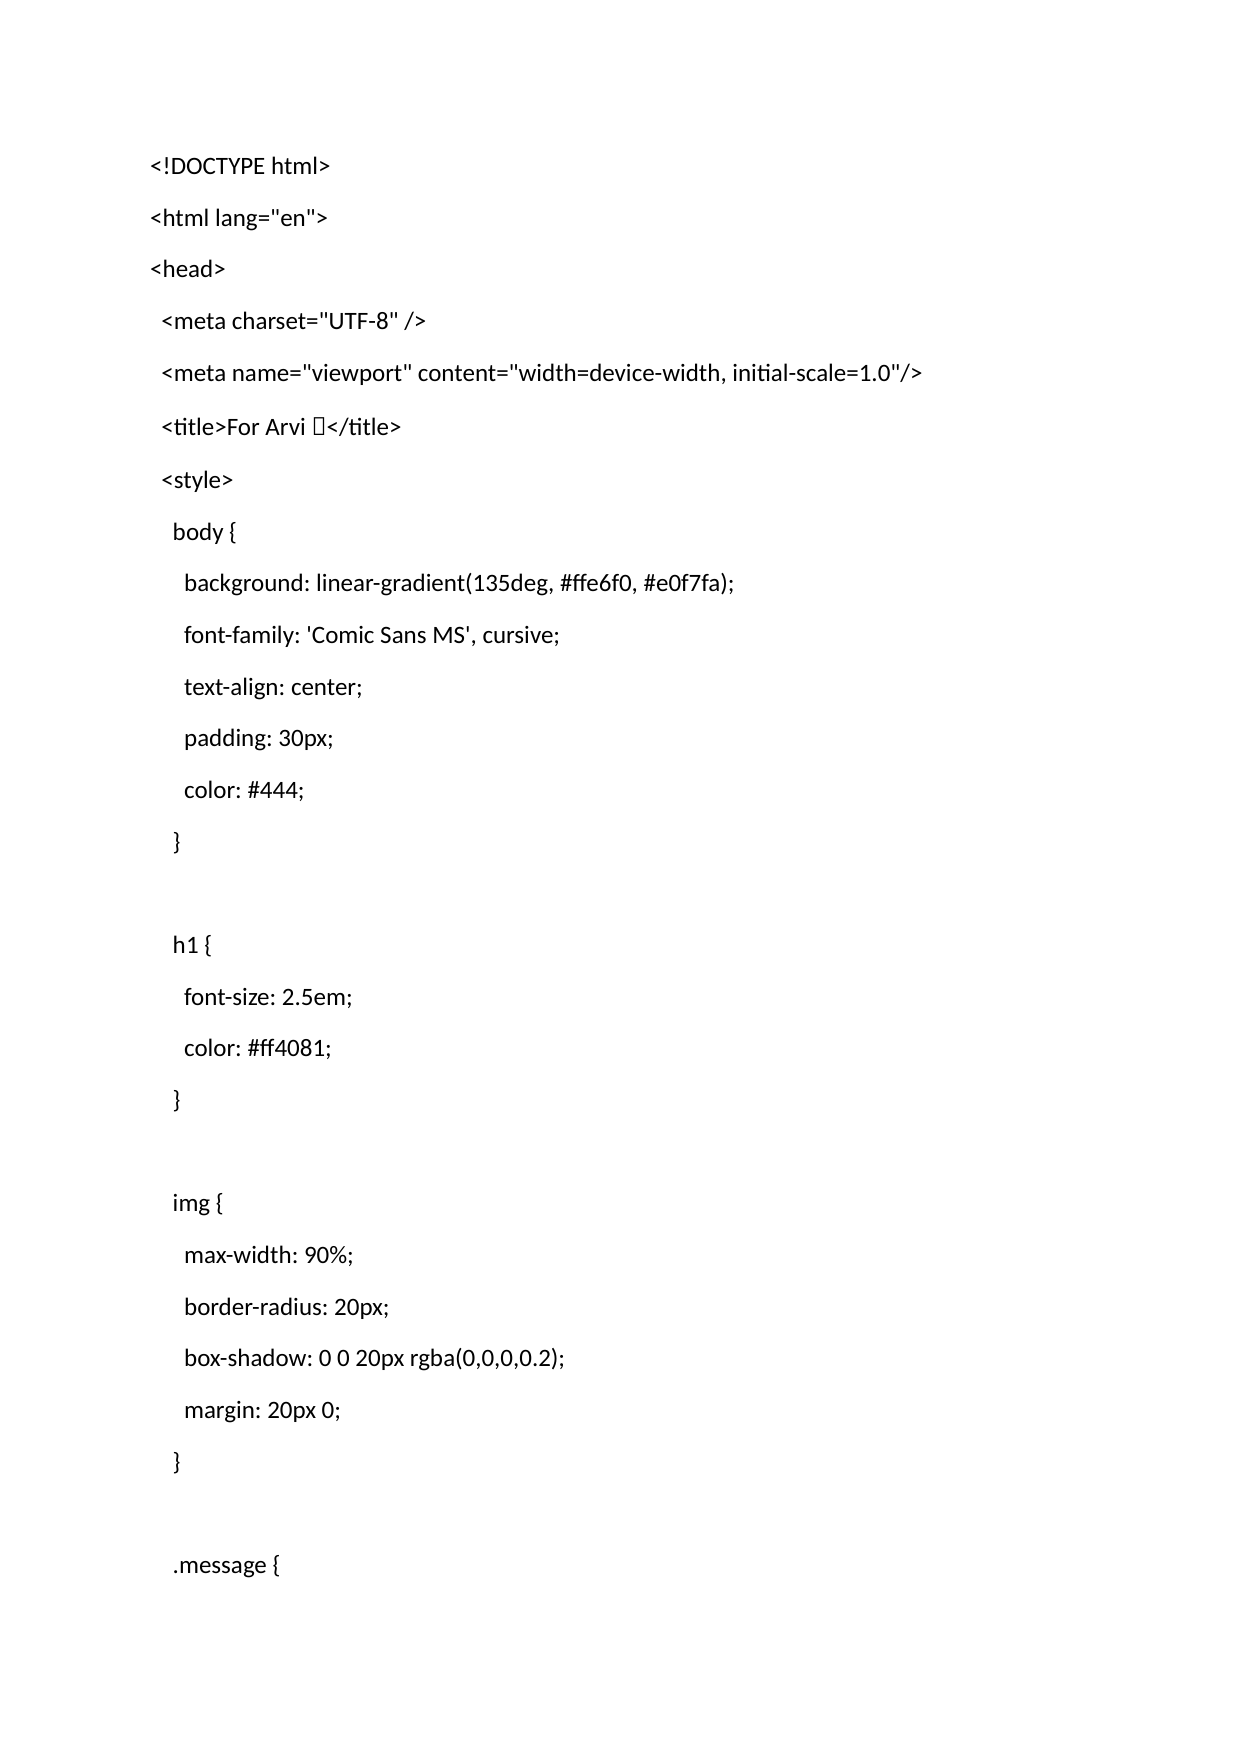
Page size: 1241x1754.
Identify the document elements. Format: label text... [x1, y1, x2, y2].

text border-radius: 20px; [150, 1291, 1090, 1321]
text body { [150, 516, 1090, 546]
text font-size: 2.5em; [150, 981, 1090, 1011]
text text-align: center; [150, 671, 1090, 701]
text box-shadow: 0 0 20px rgba(0,0,0,0.2); [150, 1342, 1090, 1373]
text max-width: 90%; [150, 1239, 1090, 1270]
text } [150, 1446, 1090, 1476]
text padding: 30px; [150, 722, 1090, 753]
text background: linear-gradient(135deg, #ffe6f0, #e0f7fa); [150, 567, 1090, 598]
text margin: 20px 0; [150, 1394, 1090, 1425]
text color: #444; [150, 774, 1090, 805]
text } [150, 1084, 1090, 1115]
text <style> [150, 464, 1090, 495]
text .message { [150, 1549, 1090, 1580]
text h1 { [150, 929, 1090, 960]
text img { [150, 1187, 1090, 1218]
text <html lang="en"> [150, 202, 1090, 232]
text <!DOCTYPE html> [150, 150, 1090, 181]
text <head> [150, 253, 1090, 284]
text <meta name="viewport" content="width=device-width, initial-scale=1.0"/> [150, 357, 1090, 387]
text font-family: 'Comic Sans MS', cursive; [150, 619, 1090, 650]
text } [150, 826, 1090, 856]
text <title>For Arvi 💘</title> [150, 408, 1090, 442]
text color: #ff4081; [150, 1032, 1090, 1063]
text <meta charset="UTF-8" /> [150, 305, 1090, 336]
